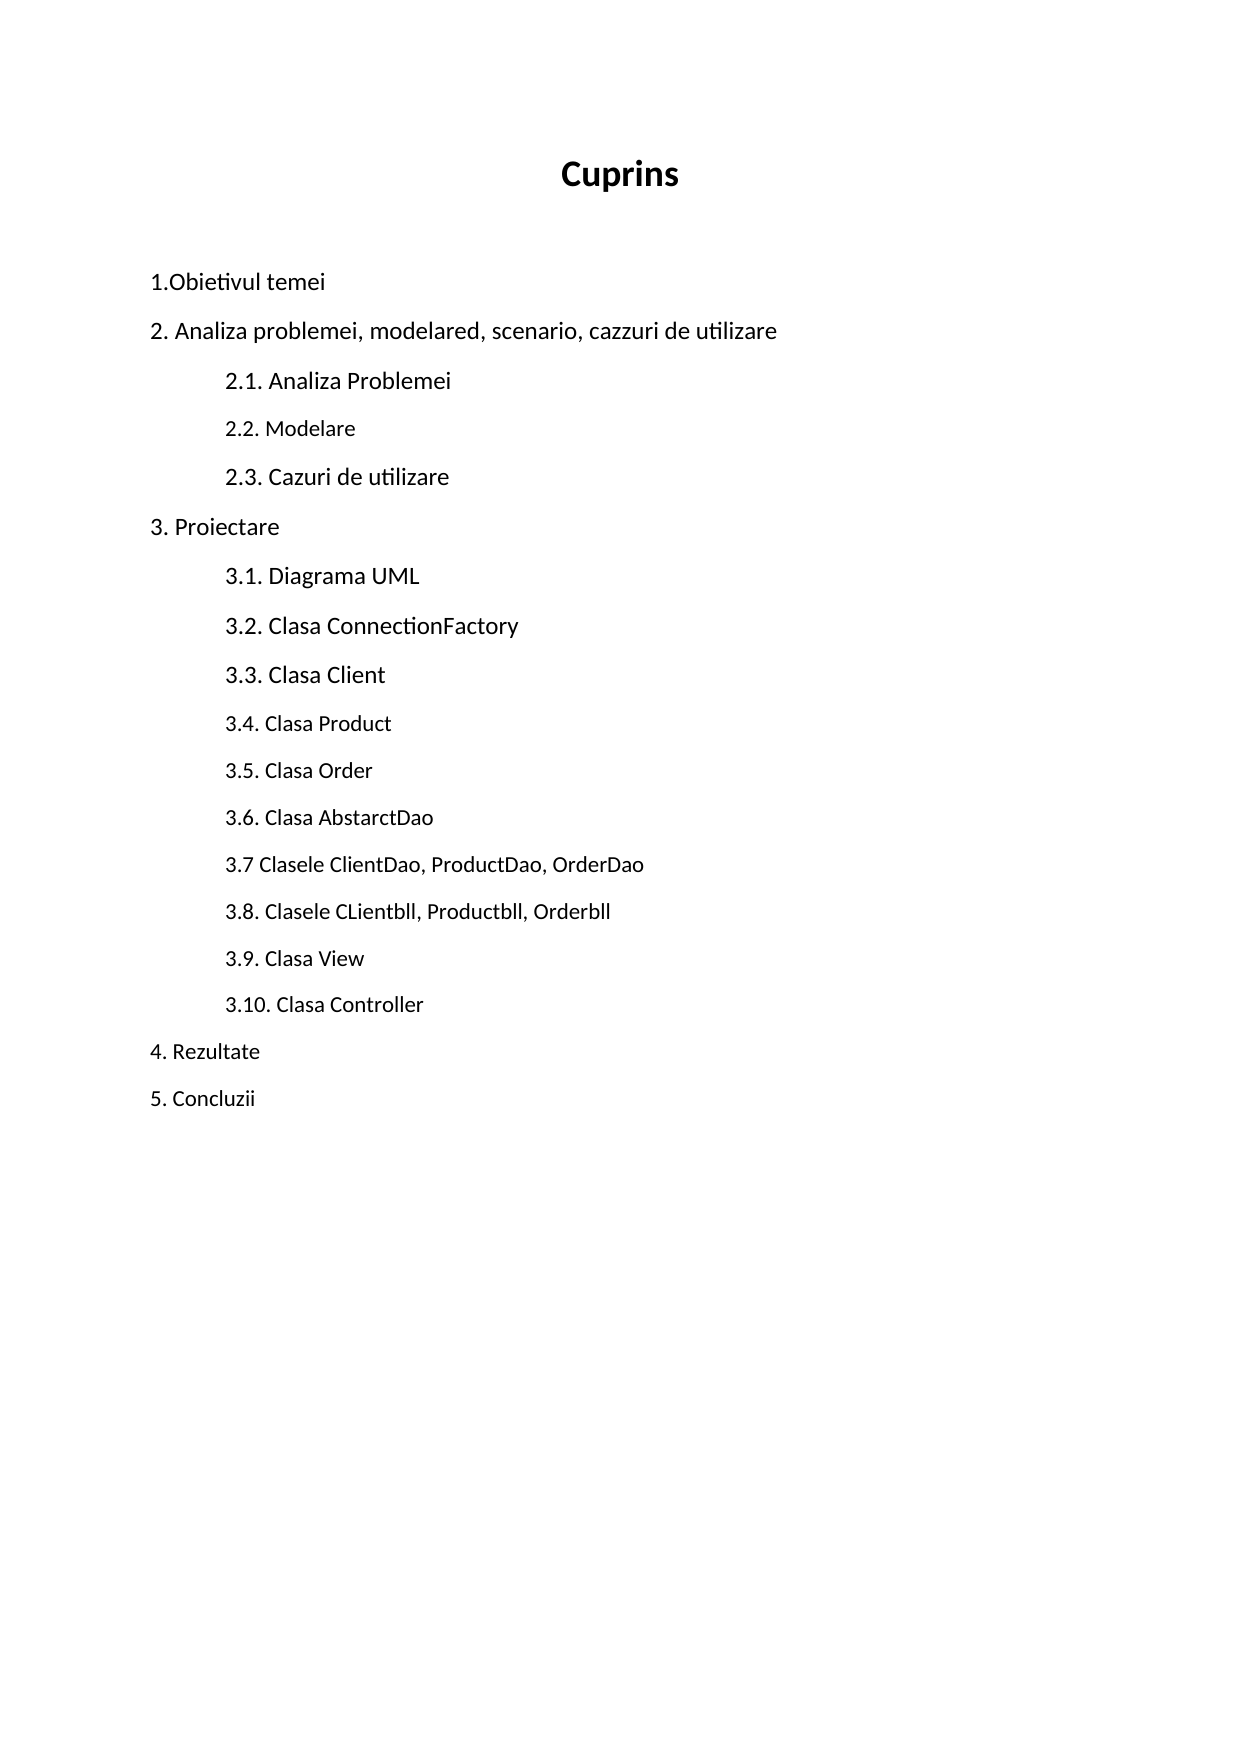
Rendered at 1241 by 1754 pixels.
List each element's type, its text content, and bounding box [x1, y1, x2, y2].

text 3.10. Clasa Controller [150, 991, 1090, 1018]
text 2. Analiza problemei, modelared, scenario, cazzuri de utilizare [150, 315, 1090, 346]
text Cuprins [150, 150, 1090, 196]
text 3.8. Clasele CLientbll, Productbll, Orderbll [150, 897, 1090, 925]
text 5. Concluzii [150, 1084, 1090, 1112]
text 1.Obietivul temei [150, 266, 1090, 296]
text 3.6. Clasa AbstarctDao [150, 803, 1090, 831]
text 3.7 Clasele ClientDao, ProductDao, OrderDao [150, 850, 1090, 878]
text 3.1. Diagrama UML [150, 561, 1090, 591]
text 3.5. Clasa Order [150, 756, 1090, 784]
text 3.9. Clasa View [150, 944, 1090, 972]
text 3. Proiectare [150, 511, 1090, 541]
text 3.2. Clasa ConnectionFactory [150, 610, 1090, 641]
text 3.4. Clasa Product [150, 709, 1090, 737]
text 3.3. Clasa Client [150, 660, 1090, 690]
text 2.1. Analiza Problemei [150, 365, 1090, 395]
text 2.2. Modelare [150, 414, 1090, 442]
text 4. Rezultate [150, 1037, 1090, 1065]
text 2.3. Cazuri de utilizare [150, 461, 1090, 492]
